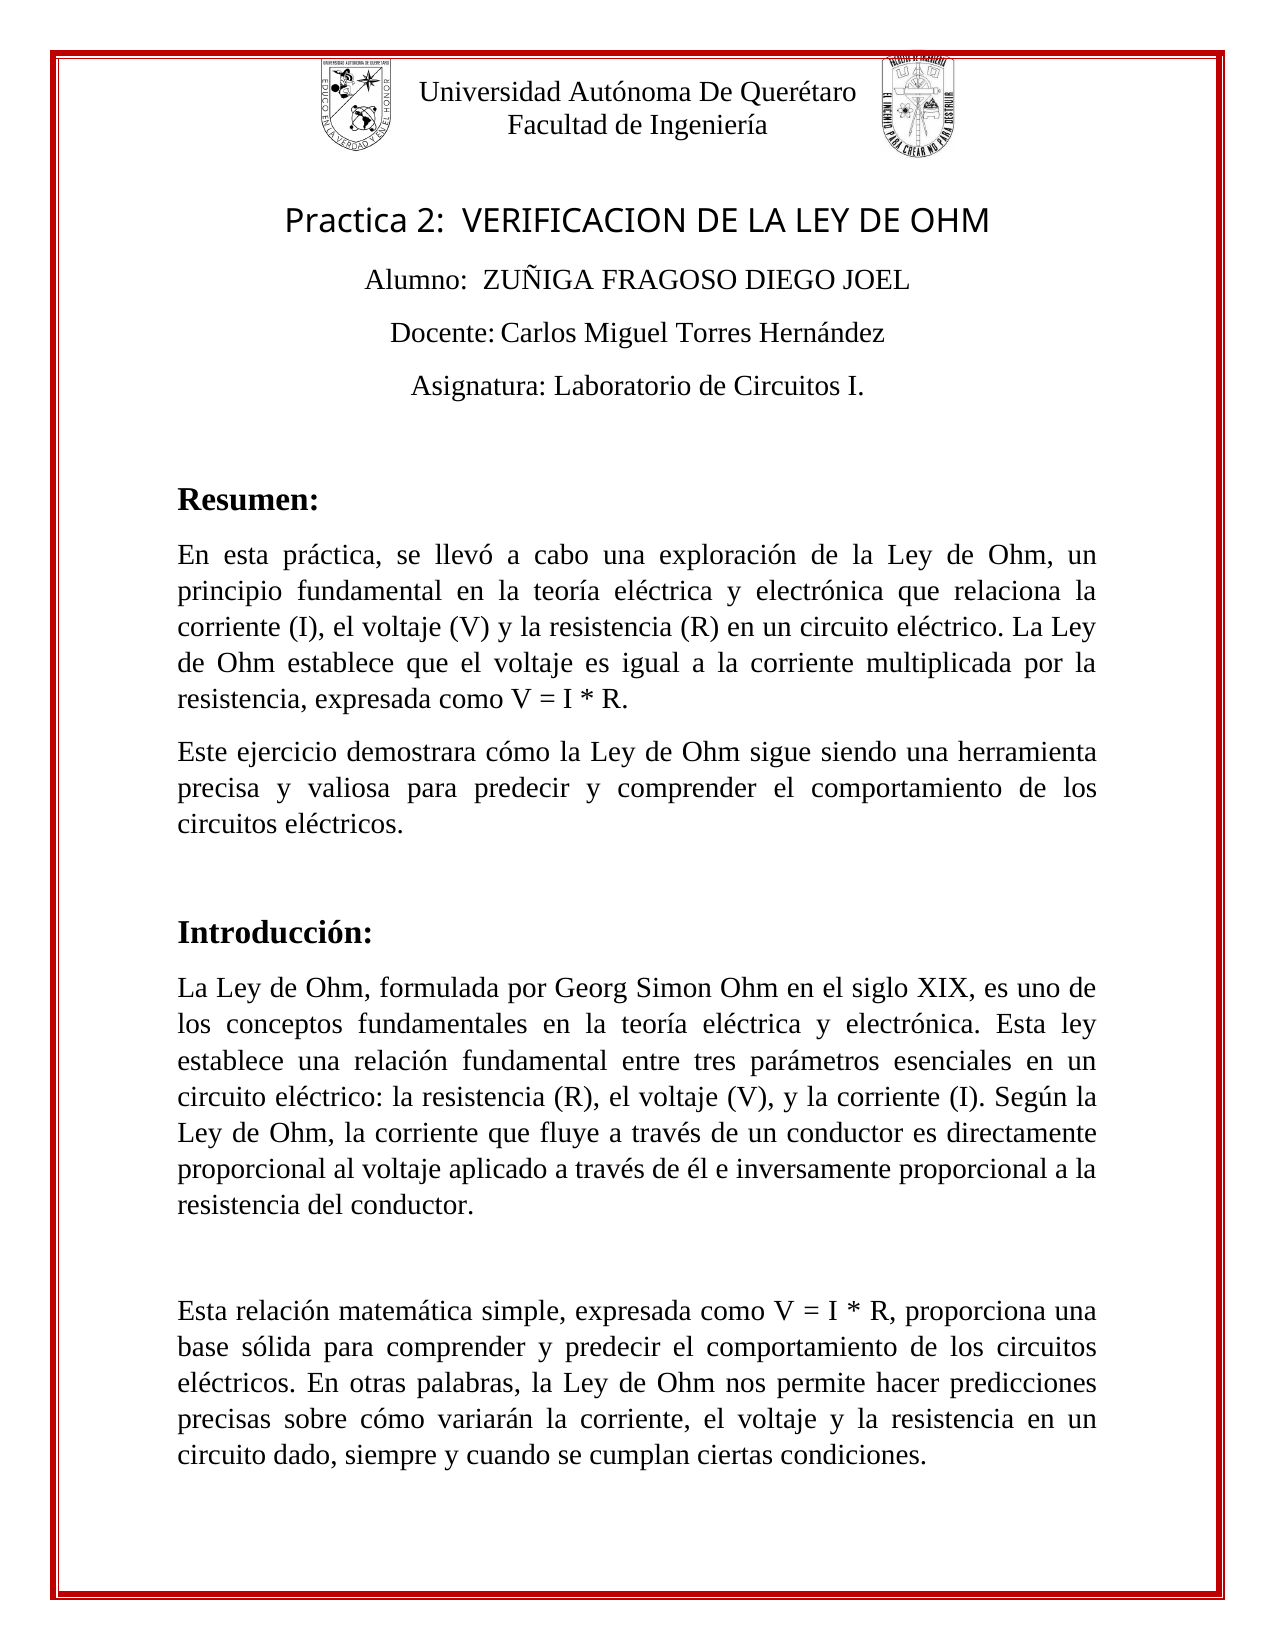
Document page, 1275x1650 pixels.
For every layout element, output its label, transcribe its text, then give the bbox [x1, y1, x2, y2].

text Introducción: [177, 912, 1098, 951]
text Resumen: [177, 479, 1098, 517]
text Alumno: ZUÑIGA FRAGOSO DIEGO JOEL [177, 262, 1098, 296]
picture [879, 59, 956, 158]
text Docente: Carlos Miguel Torres Hernández [177, 315, 1098, 349]
text Esta relación matemática simple, expresada como V = I * R, proporciona una base sólida para comprender y predecir el comportamiento de los circuitos eléctricos. En otras palabras, la Ley de Ohm nos permite hacer predicciones precisas sobre cómo variarán la corriente, el voltaje y la resistencia en un circuito dado, siempre y cuando se cumplan ciertas condiciones. [177, 1293, 1098, 1471]
text La Ley de Ohm, formulada por Georg Simon Ohm en el siglo XIX, es uno de los conceptos fundamentales en la teoría eléctrica y electrónica. Esta ley establece una relación fundamental entre tres parámetros esenciales en un circuito eléctrico: la resistencia (R), el voltaje (V), y la corriente (I). Según la Ley de Ohm, la corriente que fluye a través de un conductor es directamente proporcional al voltaje aplicado a través de él e inversamente proporcional a la resistencia del conductor. [177, 970, 1098, 1221]
picture [306, 59, 403, 152]
text Este ejercicio demostrara cómo la Ley de Ohm sigue siendo una herramienta precisa y valiosa para predecir y comprender el comportamiento de los circuitos eléctricos. [177, 734, 1098, 840]
text En esta práctica, se llevó a cabo una exploración de la Ley de Ohm, un principio fundamental en la teoría eléctrica y electrónica que relaciona la corriente (I), el voltaje (V) y la resistencia (R) en un circuito eléctrico. La Ley de Ohm establece que el voltaje es igual a la corriente multiplicada por la resistencia, expresada como V = I * R. [177, 537, 1098, 715]
text Practica 2: VERIFICACION DE LA LEY DE OHM [177, 197, 1098, 242]
text Asignatura: Laboratorio de Circuitos I. [177, 368, 1098, 402]
